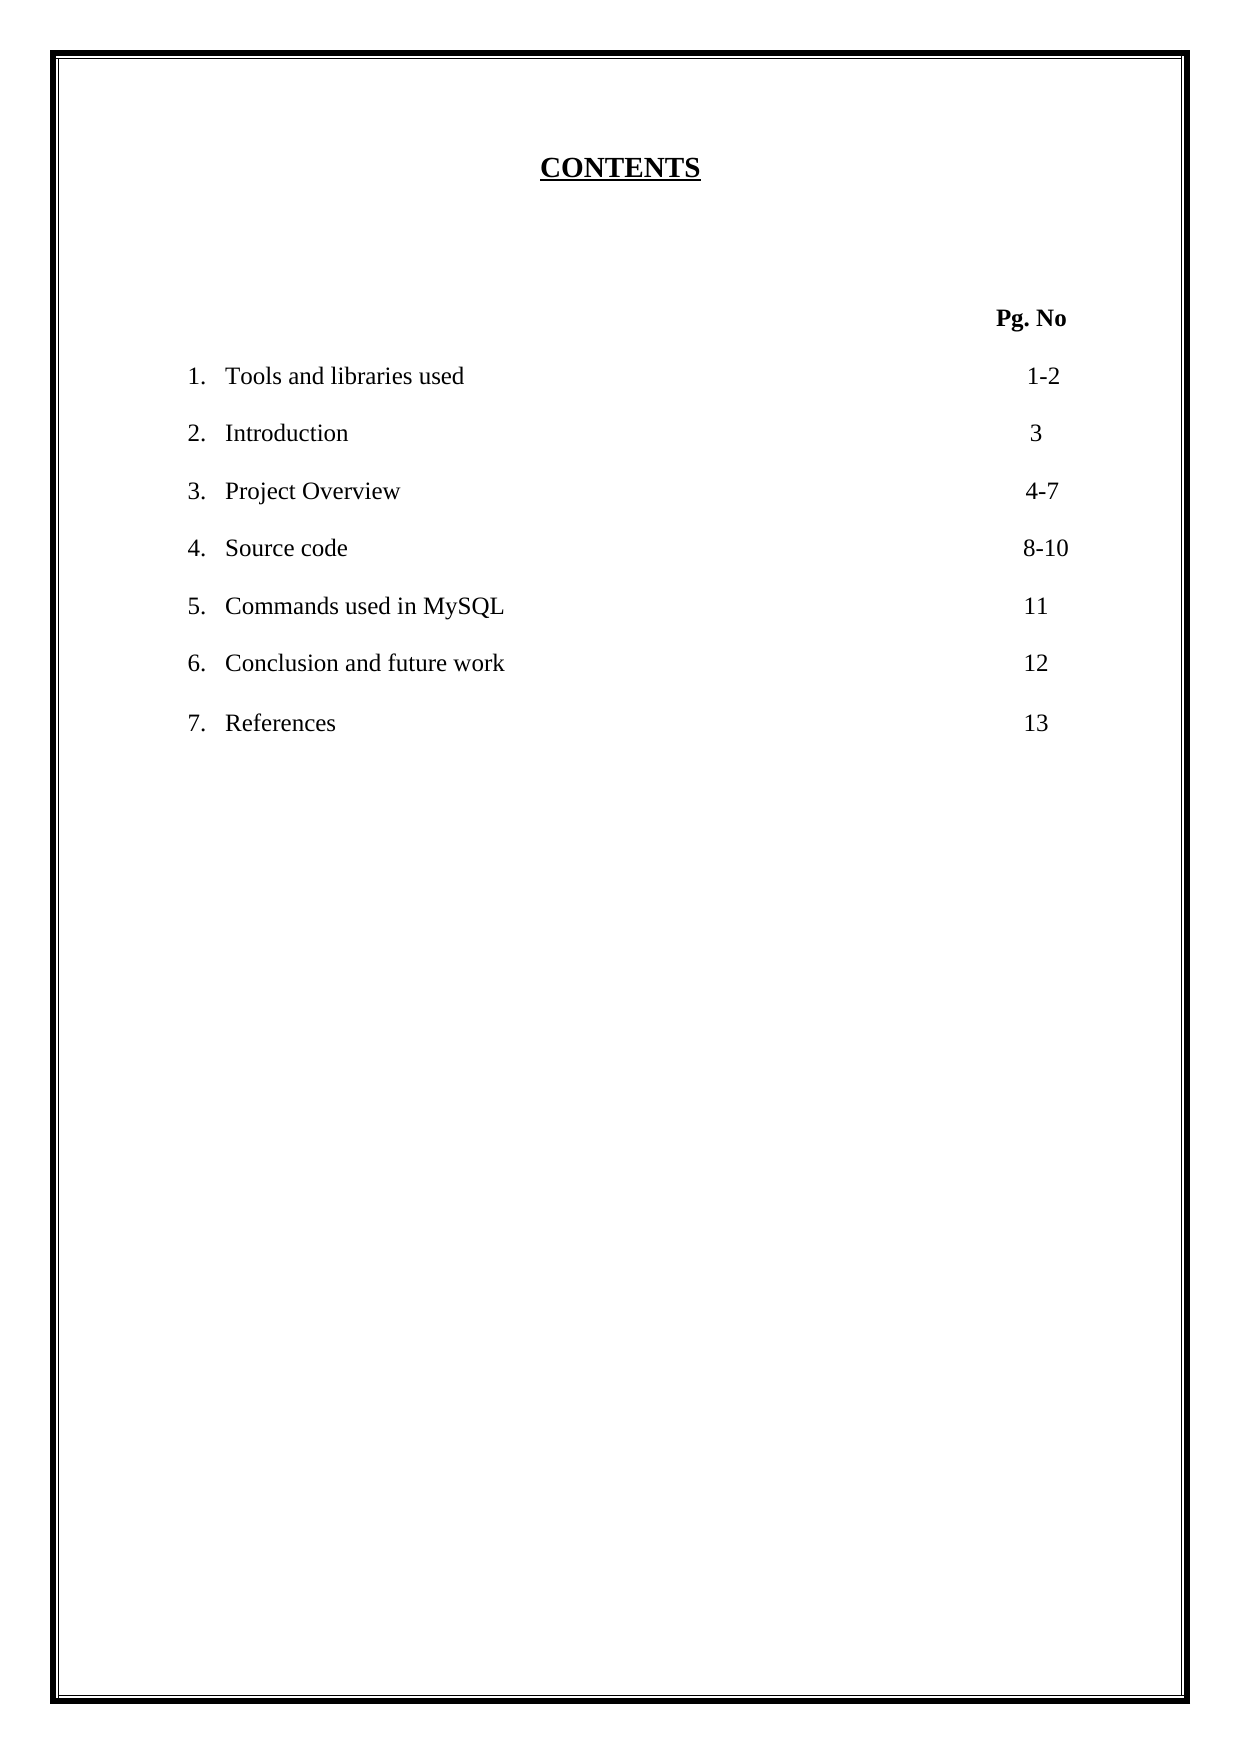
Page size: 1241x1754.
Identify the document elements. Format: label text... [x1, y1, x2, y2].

text CONTENTS [150, 150, 1090, 183]
list Commands used in MySQL 11 [187, 591, 1090, 620]
list Project Overview 4-7 [187, 476, 1090, 505]
list Tools and libraries used 1-2 [187, 361, 1090, 390]
list References 13 [187, 708, 1090, 737]
list Conclusion and future work 12 [187, 648, 1090, 677]
text Pg. No [150, 303, 1090, 332]
list Source code 8-10 [187, 533, 1090, 562]
list Introduction 3 [187, 418, 1090, 447]
